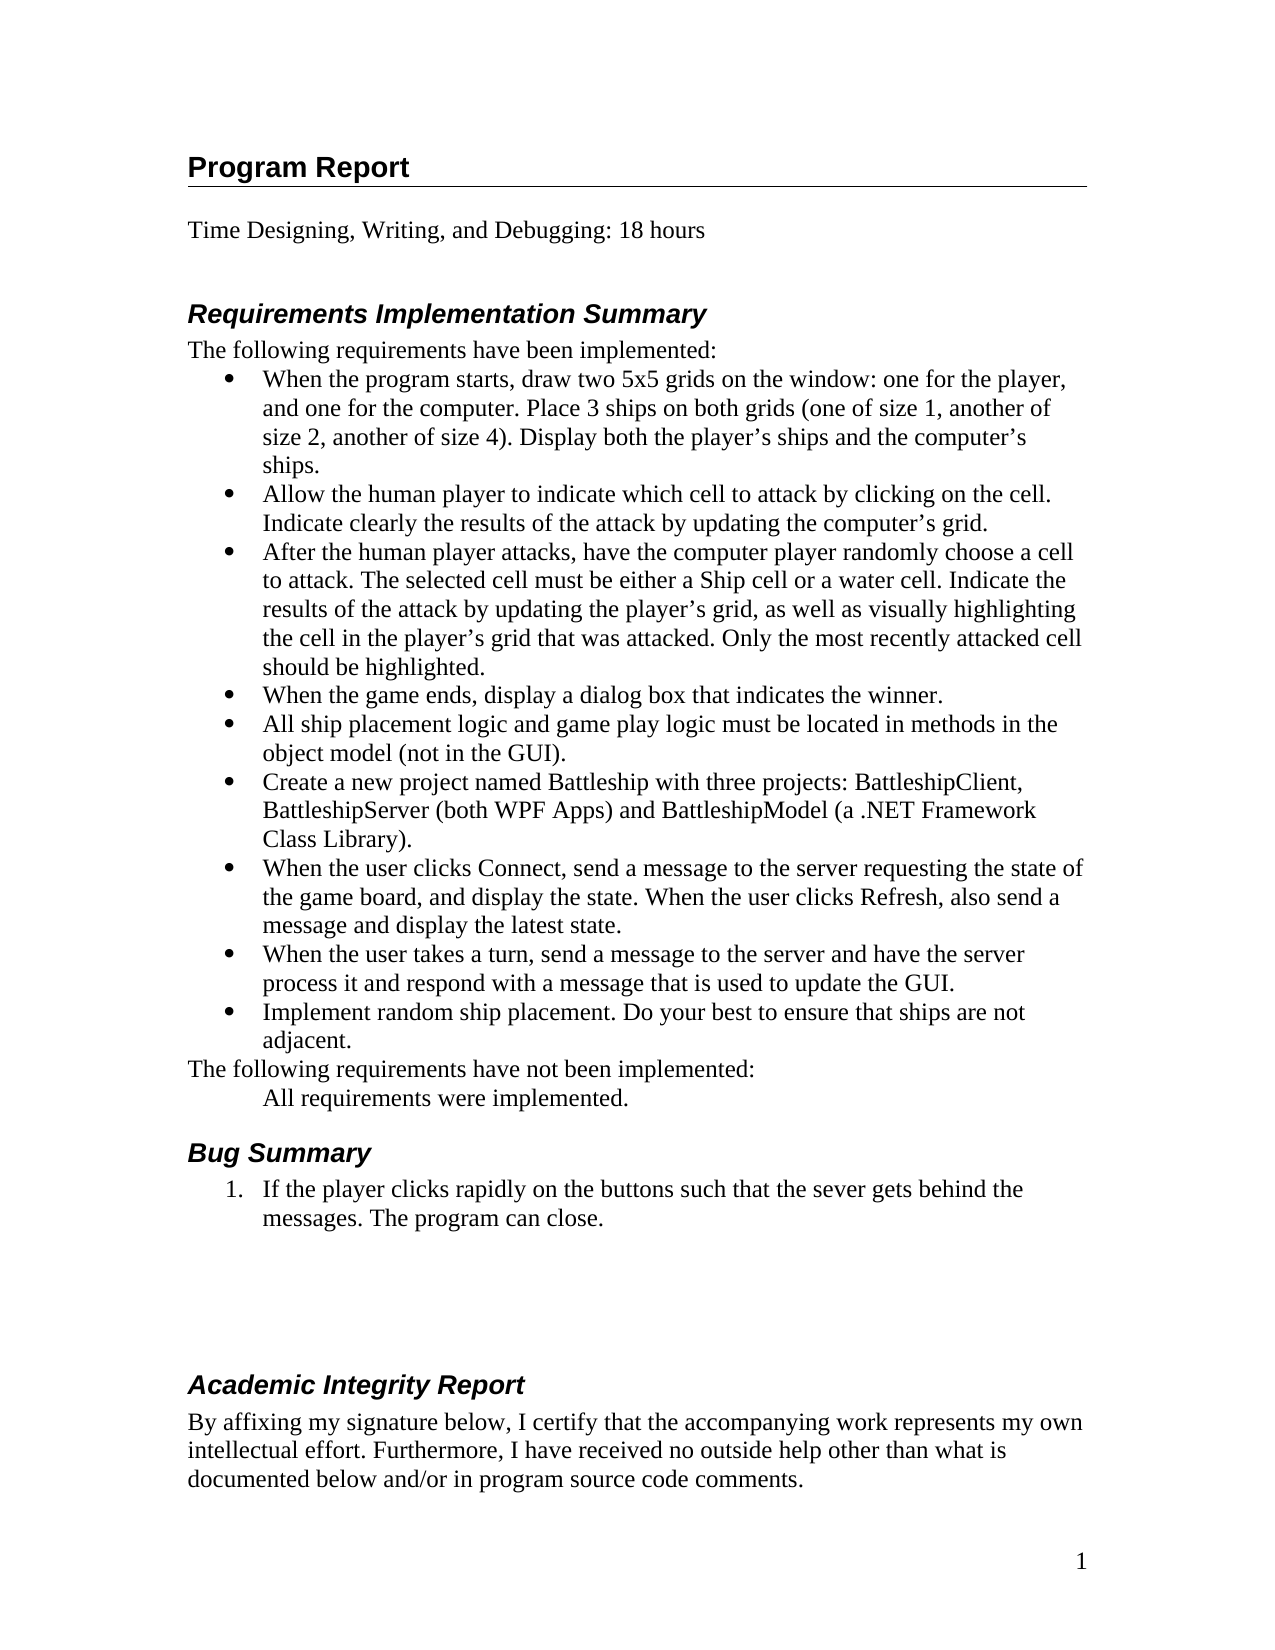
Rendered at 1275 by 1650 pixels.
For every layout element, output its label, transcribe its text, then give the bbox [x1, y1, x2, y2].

list When the user takes a turn, send a message to the server and have the server process it and respond with a message that is used to update the GUI. [225, 939, 1087, 997]
list When the program starts, draw two 5x5 grids on the window: one for the player, and one for the computer. Place 3 ships on both grids (one of size 1, another of size 2, another of size 4). Display both the player’s ships and the computer’s ships. [225, 364, 1087, 479]
text The following requirements have not been implemented: [187, 1054, 1087, 1083]
list Create a new project named Battleship with three projects: BattleshipClient, BattleshipServer (both WPF Apps) and BattleshipModel (a .NET Framework Class Library). [225, 767, 1087, 853]
subtitle Requirements Implementation Summary [187, 298, 1087, 329]
text By affixing my signature below, I certify that the accompanying work represents my own intellectual effort. Furthermore, I have received no outside help other than what is documented below and/or in program source code comments. [187, 1407, 1087, 1493]
text Time Designing, Writing, and Debugging: 18 hours [187, 215, 1087, 244]
text All requirements were implemented. [187, 1083, 1087, 1112]
list When the user clicks Connect, send a message to the server requesting the state of the game board, and display the state. When the user clicks Refresh, also send a message and display the latest state. [225, 853, 1087, 939]
list Allow the human player to indicate which cell to attack by clicking on the cell. Indicate clearly the results of the attack by updating the computer’s grid. [225, 479, 1087, 537]
text The following requirements have been implemented: [187, 335, 1087, 364]
list All ship placement logic and game play logic must be located in methods in the object model (not in the GUI). [225, 709, 1087, 767]
list When the game ends, display a dialog box that indicates the winner. [225, 680, 1087, 709]
subtitle Bug Summary [187, 1137, 1087, 1168]
subtitle Academic Integrity Report [187, 1369, 1087, 1400]
list Implement random ship placement. Do your best to ensure that ships are not adjacent. [225, 997, 1087, 1054]
subtitle Program Report [187, 150, 1087, 187]
list After the human player attacks, have the computer player randomly choose a cell to attack. The selected cell must be either a Ship cell or a water cell. Indicate the results of the attack by updating the player’s grid, as well as visually highlighting the cell in the player’s grid that was attacked. Only the most recently attacked cell should be highlighted. [225, 537, 1087, 680]
list If the player clicks rapidly on the buttons such that the sever gets behind the messages. The program can close. [225, 1174, 1087, 1232]
